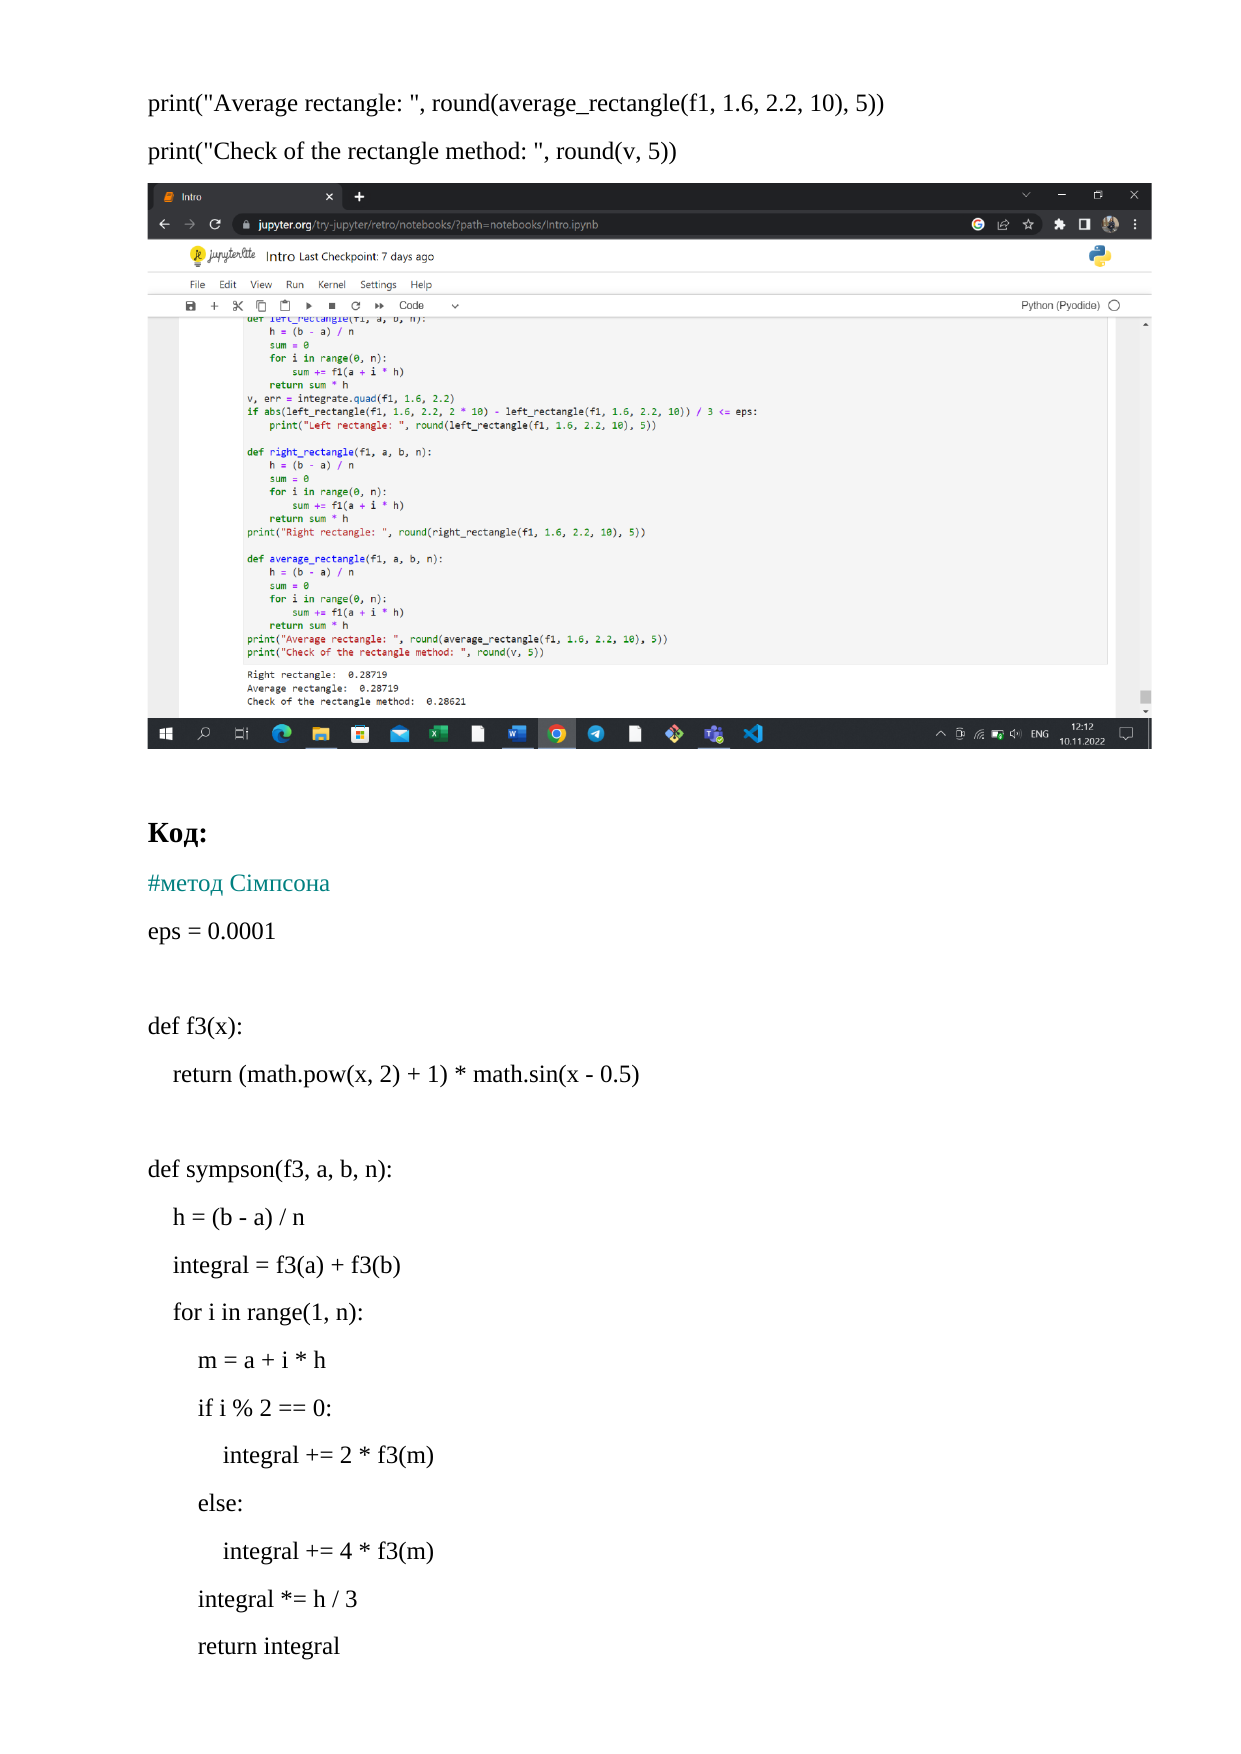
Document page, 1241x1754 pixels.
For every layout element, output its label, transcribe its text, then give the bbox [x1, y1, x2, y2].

text integral = f3(a) + f3(b) [148, 1250, 1152, 1278]
text print("Average rectangle: ", round(average_rectangle(f1, 1.6, 2.2, 10), 5)) [148, 88, 1152, 117]
text return integral [148, 1631, 1152, 1660]
text integral += 4 * f3(m) [148, 1536, 1152, 1565]
text Код: [148, 815, 1152, 849]
text def f3(x): [148, 1011, 1152, 1040]
text integral *= h / 3 [148, 1584, 1152, 1612]
text if i % 2 == 0: [148, 1393, 1152, 1422]
text integral += 2 * f3(m) [148, 1441, 1152, 1469]
text def sympson(f3, a, b, n): [148, 1154, 1152, 1183]
text eps = 0.0001 [148, 916, 1152, 944]
text for i in range(1, n): [148, 1297, 1152, 1326]
text return (math.pow(x, 2) + 1) * math.sin(x - 0.5) [148, 1059, 1152, 1088]
text #метод Сімпсона [148, 868, 1152, 897]
text print("Check of the rectangle method: ", round(v, 5)) [148, 136, 1152, 165]
picture [147, 183, 1152, 749]
text else: [148, 1488, 1152, 1517]
text h = (b - a) / n [148, 1202, 1152, 1231]
text m = a + i * h [148, 1345, 1152, 1374]
